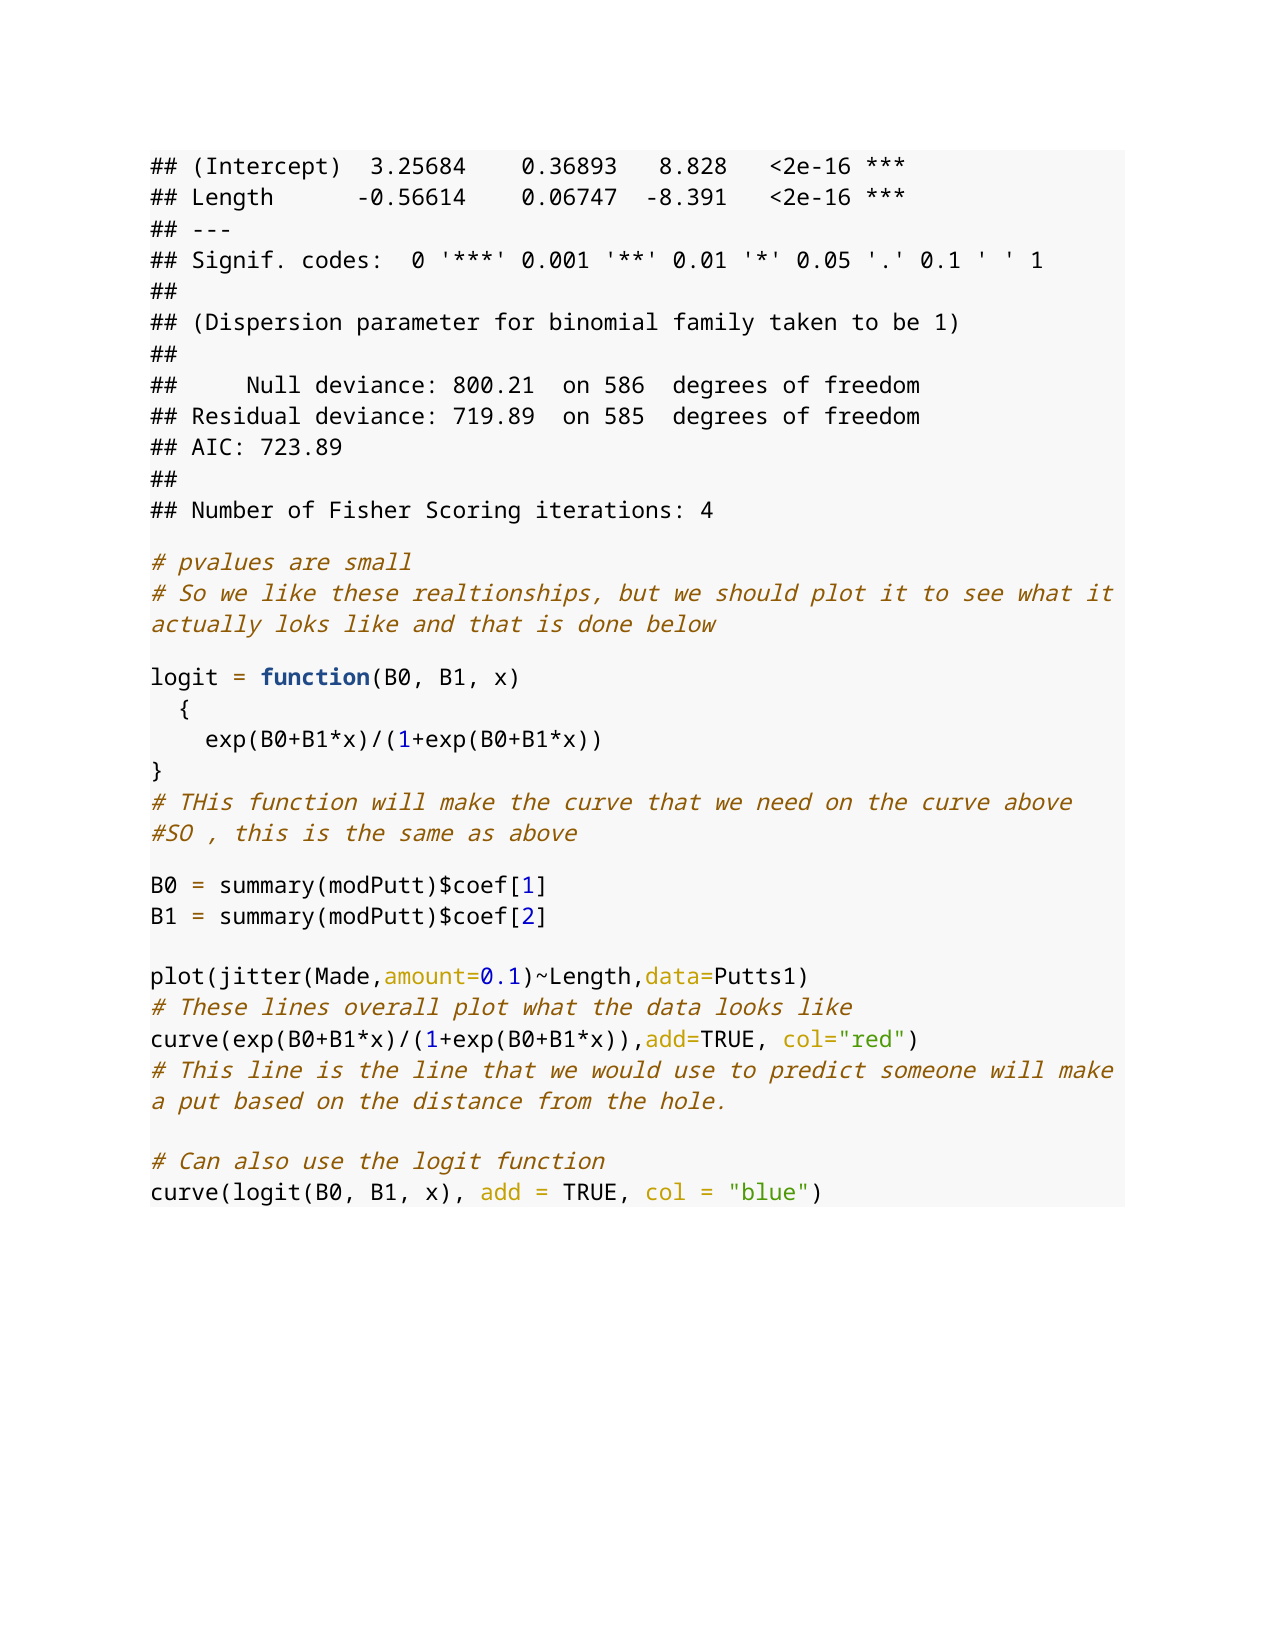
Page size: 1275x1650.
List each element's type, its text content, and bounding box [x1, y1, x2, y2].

text logit = function(B0, B1, x) { exp(B0+B1*x)/(1+exp(B0+B1*x)) } # THis function will make the curve that we need on the curve above #SO , this is the same as above [164, 660, 1125, 848]
text # pvalues are small # So we like these realtionships, but we should plot it to see what it actually loks like and that is done below [411, 546, 1125, 639]
text B0 = summary(modPutt)$coef[1] B1 = summary(modPutt)$coef[2] plot(jitter(Made,amount=0.1)~Length,data=Putts1) # These lines overall plot what the data looks like curve(exp(B0+B1*x)/(1+exp(B0+B1*x)),add=TRUE, col="red") # This line is the line that we would use to predict someone will make a put based on the distance from the hole. # Can also use the logit function curve(logit(B0, B1, x), add = TRUE, col = "blue") [150, 869, 1125, 1207]
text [150, 150, 1125, 525]
